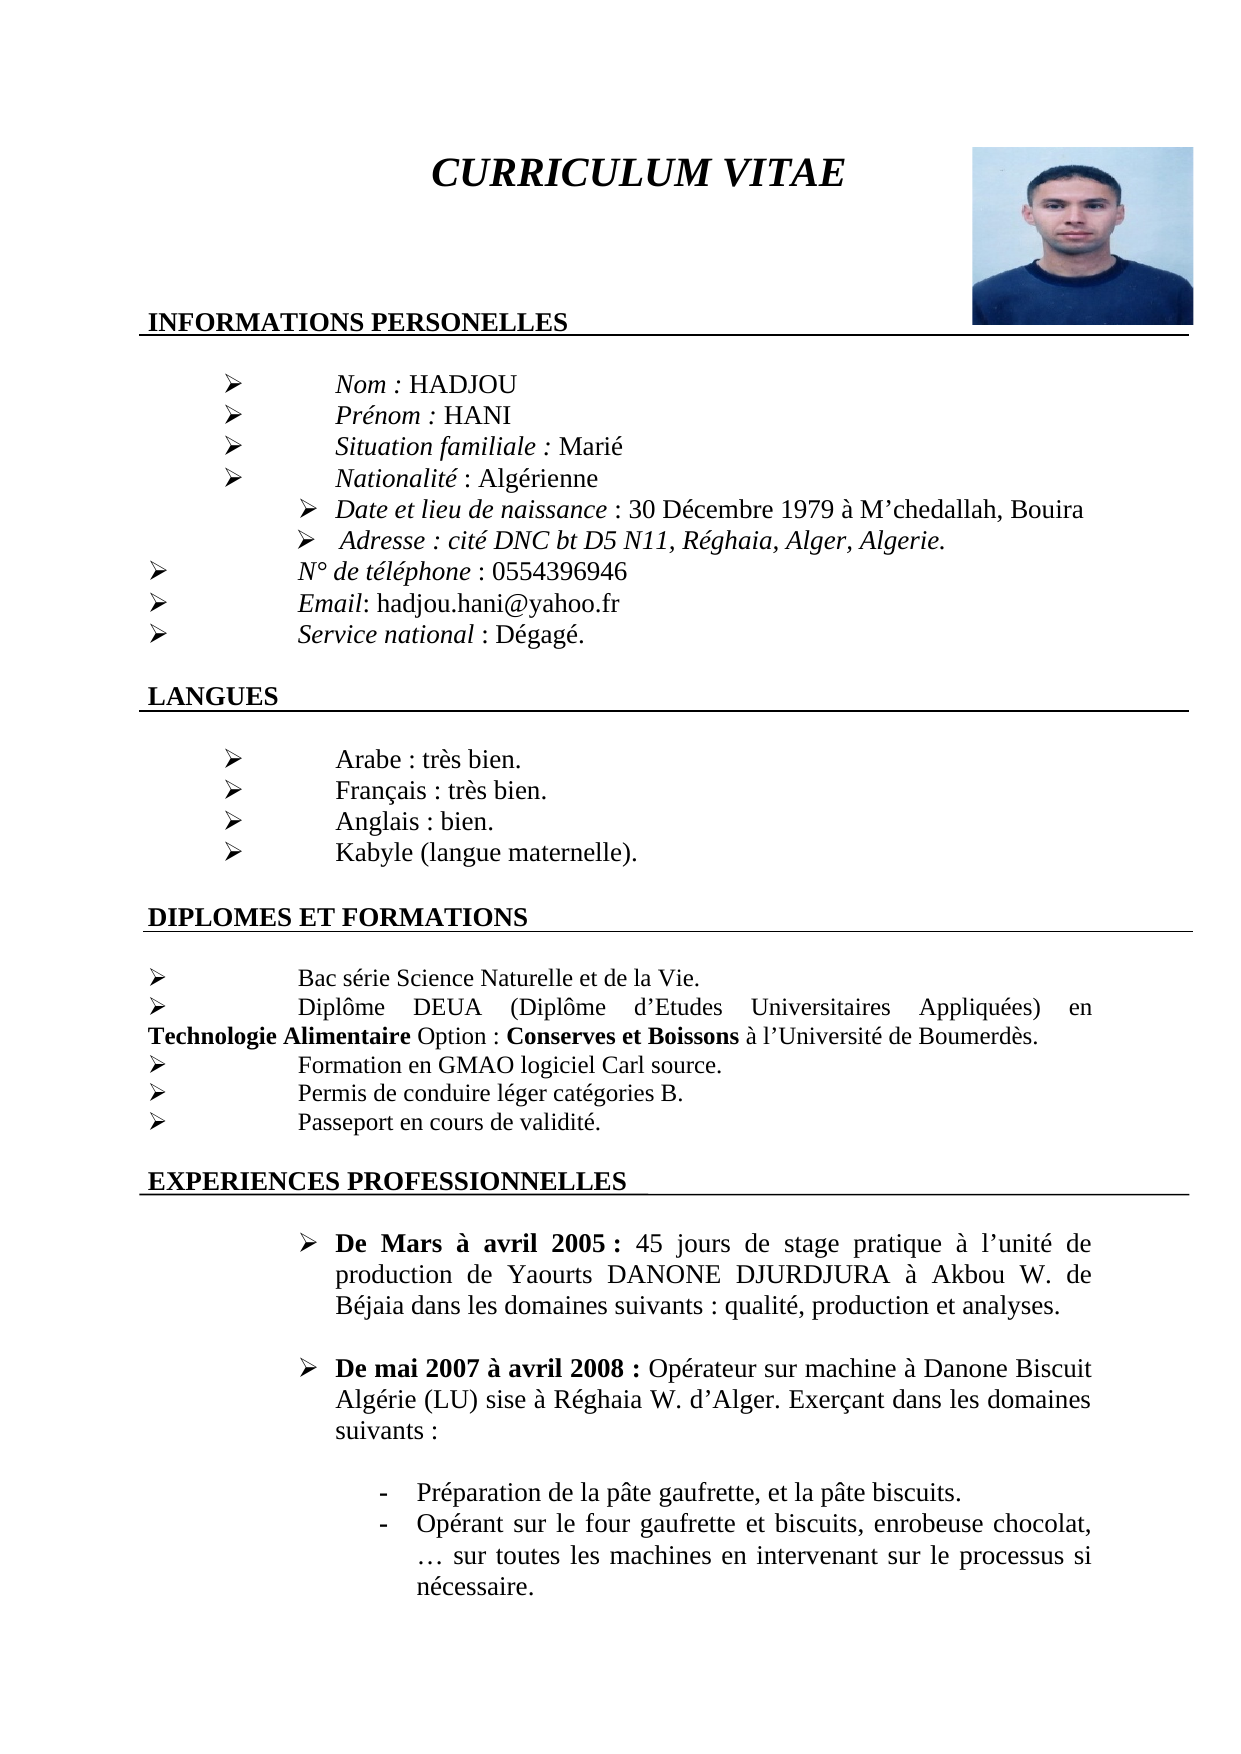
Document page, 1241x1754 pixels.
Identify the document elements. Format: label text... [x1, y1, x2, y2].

list Arabe : très bien. [148, 743, 1093, 774]
list Adresse : cité DNC bt D5 N11, Réghaia, Alger, Algerie. [295, 524, 1093, 556]
list Date et lieu de naissance : 30 Décembre 1979 à M’chedallah, Bouira [298, 493, 1093, 524]
text DIPLOMES ET FORMATIONS [148, 901, 1093, 931]
list Service national : Dégagé. [148, 618, 1093, 649]
list Français : très bien. [148, 774, 1093, 805]
list N° de téléphone : 0554396946 [148, 556, 1093, 587]
list Passeport en cours de validité. [148, 1107, 1093, 1136]
text EXPERIENCES PROFESSIONNELLES [148, 1165, 1093, 1193]
list Situation familiale : Marié [148, 431, 1093, 462]
text LANGUES [148, 680, 1093, 710]
list Kabyle (langue maternelle). [148, 836, 1093, 868]
list Diplôme DEUA (Diplôme d’Etudes Universitaires Appliquées) en Technologie Alimentaire Option : Conserves et Boissons à l’Université de Boumerdès. [148, 992, 1093, 1050]
list Prénom : HANI [148, 399, 1093, 431]
list Email: hadjou.hani@yahoo.fr [148, 587, 1093, 618]
picture [972, 147, 1194, 325]
list De Mars à avril 2005 : 45 jours de stage pratique à l’unité de production de Yaourts DANONE DJURDJURA à Akbou W. de Béjaia dans les domaines suivants : qualité, production et analyses. [298, 1227, 1093, 1321]
list Permis de conduire léger catégories B. [148, 1078, 1093, 1107]
list Anglais : bien. [148, 805, 1093, 836]
list Bac série Science Naturelle et de la Vie. [148, 963, 1093, 992]
text Curriculum Vitae [148, 148, 972, 196]
list Nom : HADJOU [148, 368, 1093, 399]
list Formation en GMAO logiciel Carl source. [148, 1050, 1093, 1078]
list Préparation de la pâte gaufrette, et la pâte biscuits. [379, 1476, 1093, 1508]
list De mai 2007 à avril 2008 : Opérateur sur machine à Danone Biscuit Algérie (LU) sise à Réghaia W. d’Alger. Exerçant dans les domaines suivants : [298, 1352, 1093, 1445]
list Opérant sur le four gaufrette et biscuits, enrobeuse chocolat, … sur toutes les machines en intervenant sur le processus si nécessaire. [379, 1508, 1093, 1601]
text INFORMATIONS PERSONELLES [148, 306, 1093, 334]
list Nationalité : Algérienne [148, 462, 1093, 493]
